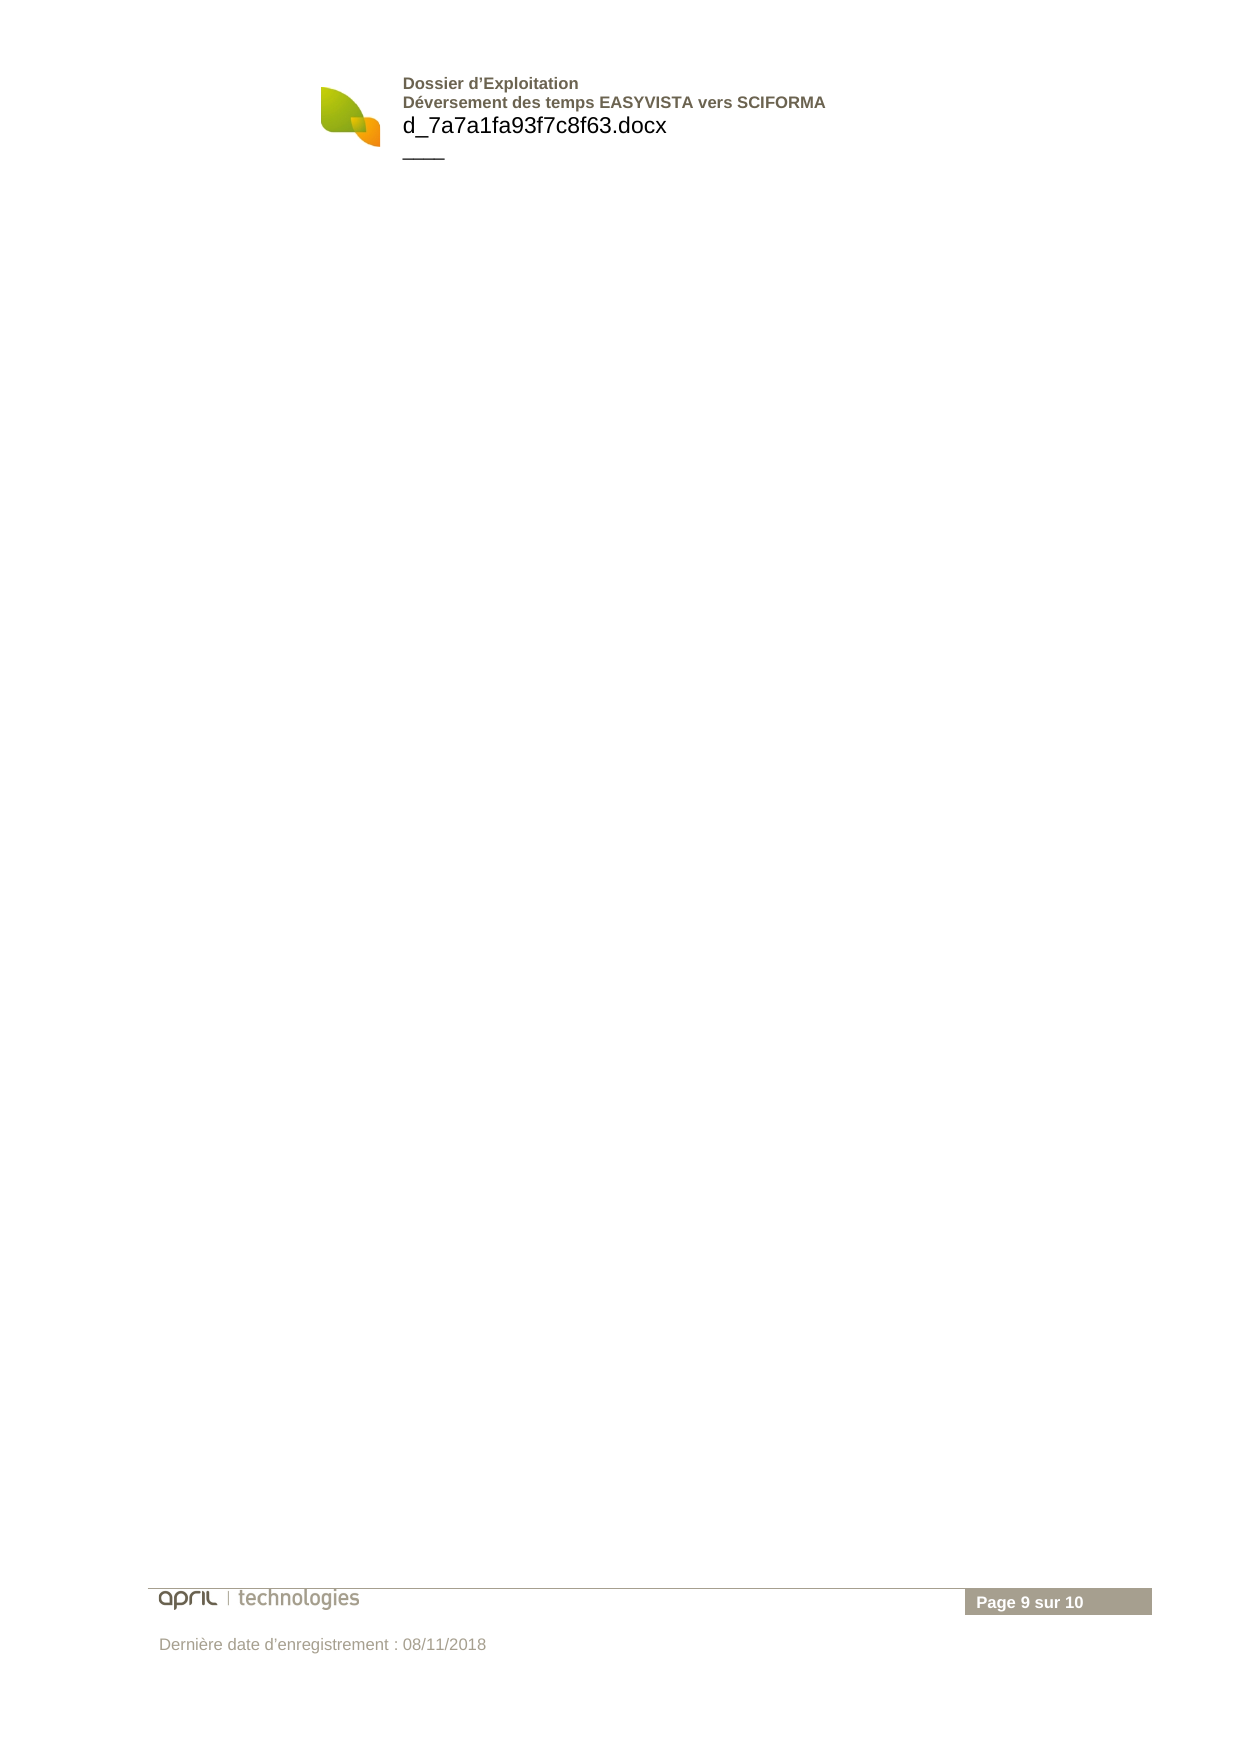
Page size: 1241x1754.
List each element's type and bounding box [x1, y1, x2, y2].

picture [321, 87, 381, 147]
picture [158, 1589, 359, 1610]
